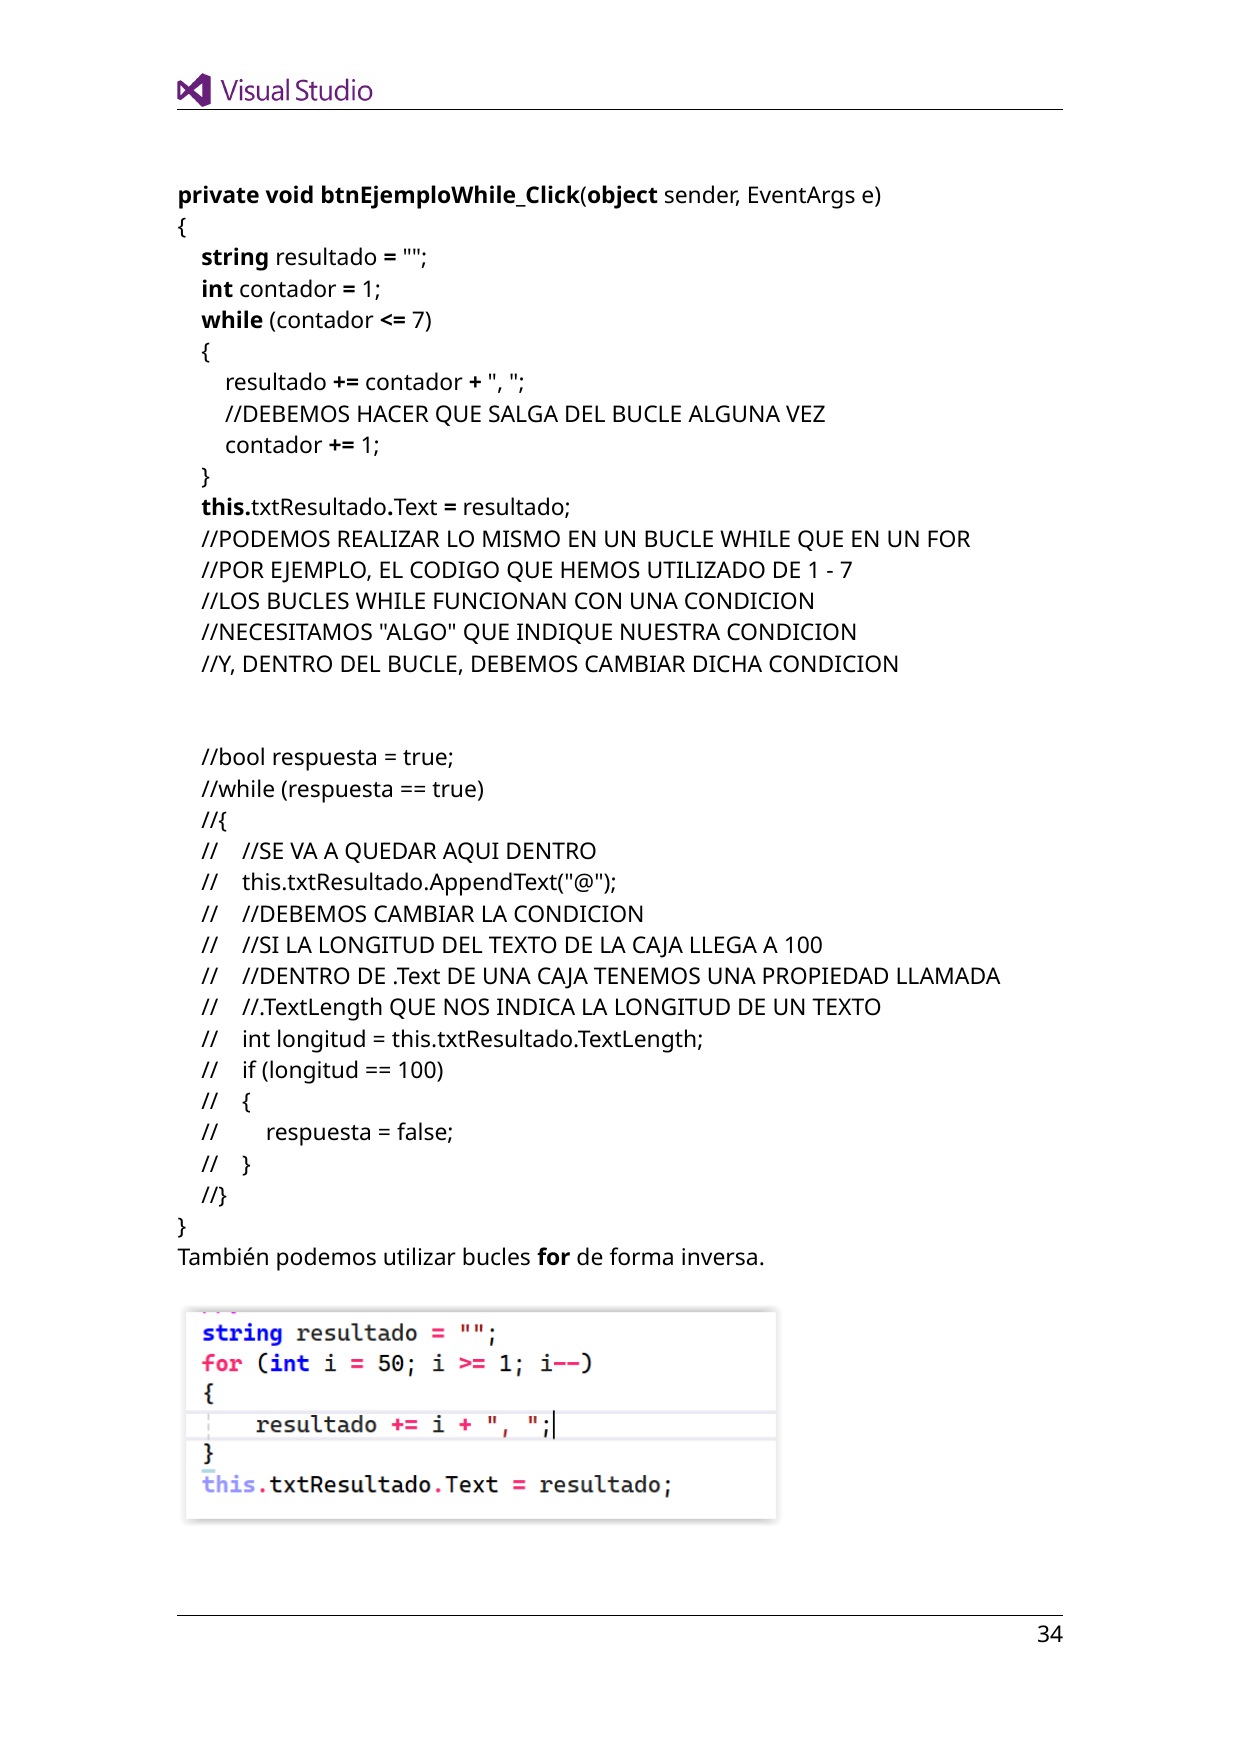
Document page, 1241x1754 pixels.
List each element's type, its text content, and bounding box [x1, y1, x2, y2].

text //POR EJEMPLO, EL CODIGO QUE HEMOS UTILIZADO DE 1 - 7 [177, 554, 1063, 585]
picture [177, 1303, 783, 1527]
text string resultado = ""; [177, 241, 1063, 273]
text // //DEBEMOS CAMBIAR LA CONDICION [177, 898, 1063, 929]
text { [177, 210, 1063, 241]
text //} [177, 1179, 1063, 1210]
text // if (longitud == 100) [177, 1054, 1063, 1085]
text { [177, 335, 1063, 366]
text private void btnEjemploWhile_Click(object sender, EventArgs e) [177, 179, 1063, 210]
text } [177, 460, 1063, 491]
text //LOS BUCLES WHILE FUNCIONAN CON UNA CONDICION [177, 585, 1063, 616]
text //PODEMOS REALIZAR LO MISMO EN UN BUCLE WHILE QUE EN UN FOR [177, 523, 1063, 554]
picture [177, 73, 375, 107]
text // { [177, 1085, 1063, 1116]
text // respuesta = false; [177, 1116, 1063, 1148]
text //NECESITAMOS "ALGO" QUE INDIQUE NUESTRA CONDICION [177, 616, 1063, 648]
text //while (respuesta == true) [177, 773, 1063, 804]
text while (contador <= 7) [177, 304, 1063, 335]
text // //.TextLength QUE NOS INDICA LA LONGITUD DE UN TEXTO [177, 991, 1063, 1023]
text // } [177, 1148, 1063, 1179]
text } [177, 1210, 1063, 1241]
text // int longitud = this.txtResultado.TextLength; [177, 1023, 1063, 1054]
text //bool respuesta = true; [177, 741, 1063, 773]
text this.txtResultado.Text = resultado; [177, 491, 1063, 523]
text También podemos utilizar bucles for de forma inversa. [177, 1241, 1063, 1273]
text int contador = 1; [177, 273, 1063, 304]
text // //DENTRO DE .Text DE UNA CAJA TENEMOS UNA PROPIEDAD LLAMADA [177, 960, 1063, 991]
text resultado += contador + ", "; [177, 366, 1063, 398]
text // //SI LA LONGITUD DEL TEXTO DE LA CAJA LLEGA A 100 [177, 929, 1063, 960]
text // this.txtResultado.AppendText("@"); [177, 866, 1063, 898]
text //Y, DENTRO DEL BUCLE, DEBEMOS CAMBIAR DICHA CONDICION [177, 648, 1063, 679]
text // //SE VA A QUEDAR AQUI DENTRO [177, 835, 1063, 866]
text //DEBEMOS HACER QUE SALGA DEL BUCLE ALGUNA VEZ [177, 398, 1063, 429]
text //{ [177, 804, 1063, 835]
text contador += 1; [177, 429, 1063, 460]
